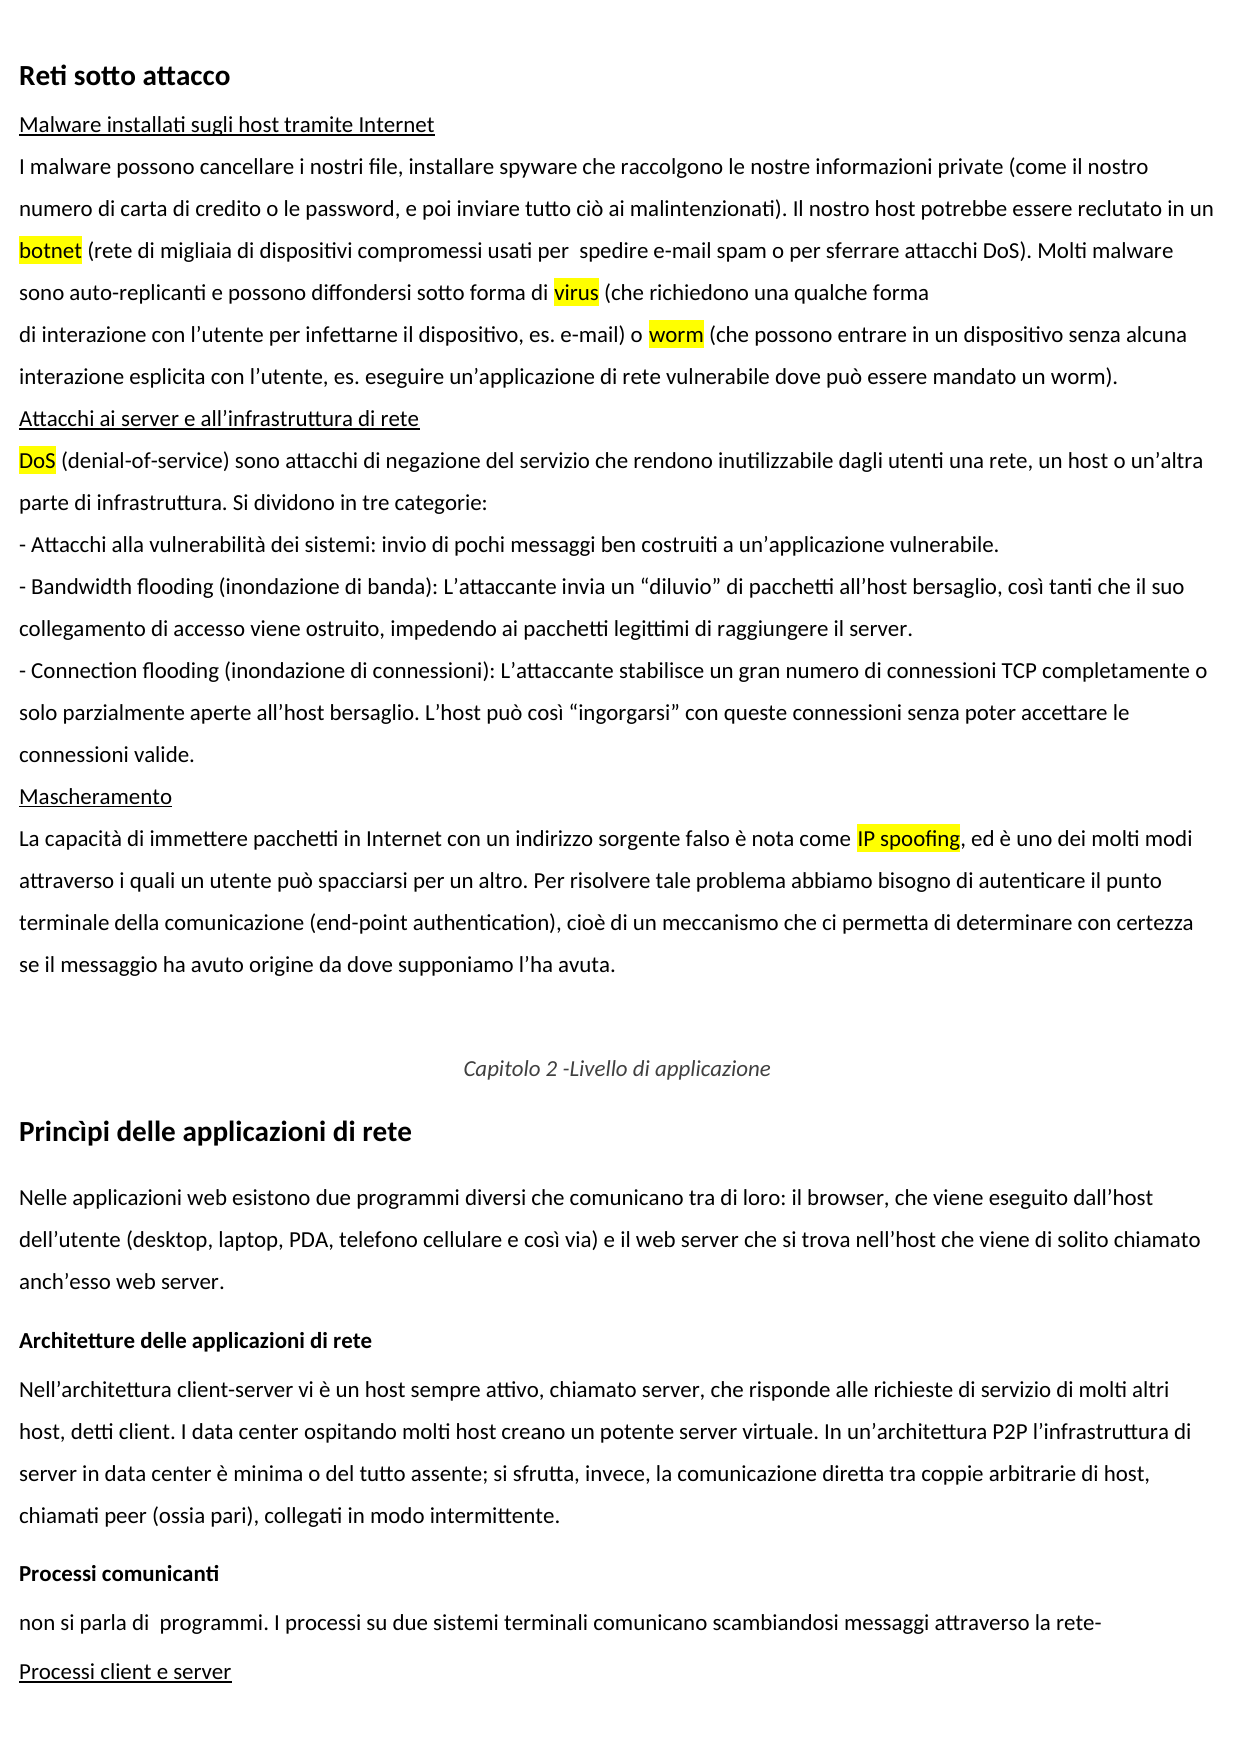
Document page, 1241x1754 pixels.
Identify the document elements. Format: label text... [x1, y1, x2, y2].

text - Attacchi alla vulnerabilità dei sistemi: invio di pochi messaggi ben costruiti a un’applicazione vulnerabile. [19, 530, 1218, 558]
text non si parla di programmi. I processi su due sistemi terminali comunicano scambiandosi messaggi attraverso la rete- [19, 1608, 1218, 1636]
text Processi client e server [19, 1657, 1218, 1685]
text Nelle applicazioni web esistono due programmi diversi che comunicano tra di loro: il browser, che viene eseguito dall’host dell’utente (desktop, laptop, PDA, telefono cellulare e così via) e il web server che si trova nell’host che viene di solito chiamato anch’esso web server. [19, 1183, 1218, 1295]
text Capitolo 2 -Livello di applicazione [109, 1054, 1128, 1083]
text Attacchi ai server e all’infrastruttura di rete [19, 404, 1218, 432]
text di interazione con l’utente per infettarne il dispositivo, es. e-mail) o worm (che possono entrare in un dispositivo senza alcuna interazione esplicita con l’utente, es. eseguire un’applicazione di rete vulnerabile dove può essere mandato un worm). [19, 320, 1218, 390]
text Mascheramento [19, 782, 1218, 810]
text - Connection flooding (inondazione di connessioni): L’attaccante stabilisce un gran numero di connessioni TCP completamente o solo parzialmente aperte all’host bersaglio. L’host può così “ingorgarsi” con queste connessioni senza poter accettare le connessioni valide. [19, 656, 1218, 768]
text DoS (denial-of-service) sono attacchi di negazione del servizio che rendono inutilizzabile dagli utenti una rete, un host o un’altra parte di infrastruttura. Si dividono in tre categorie: [19, 446, 1218, 516]
text I malware possono cancellare i nostri file, installare spyware che raccolgono le nostre informazioni private (come il nostro numero di carta di credito o le password, e poi inviare tutto ciò ai malintenzionati). Il nostro host potrebbe essere reclutato in un botnet (rete di migliaia di dispositivi compromessi usati per spedire e-mail spam o per sferrare attacchi DoS). Molti malware sono auto-replicanti e possono diffondersi sotto forma di virus (che richiedono una qualche forma [19, 152, 1218, 306]
text Princìpi delle applicazioni di rete [19, 1113, 1218, 1149]
text Architetture delle applicazioni di rete [19, 1326, 1218, 1354]
text Reti sotto attacco [19, 57, 1218, 92]
text Malware installati sugli host tramite Internet [19, 110, 1218, 138]
text La capacità di immettere pacchetti in Internet con un indirizzo sorgente falso è nota come IP spoofing, ed è uno dei molti modi attraverso i quali un utente può spacciarsi per un altro. Per risolvere tale problema abbiamo bisogno di autenticare il punto terminale della comunicazione (end-point authentication), cioè di un meccanismo che ci permetta di determinare con certezza se il messaggio ha avuto origine da dove supponiamo l’ha avuta. [19, 824, 1218, 978]
text - Bandwidth flooding (inondazione di banda): L’attaccante invia un “diluvio” di pacchetti all’host bersaglio, così tanti che il suo collegamento di accesso viene ostruito, impedendo ai pacchetti legittimi di raggiungere il server. [19, 572, 1218, 642]
text Processi comunicanti [19, 1559, 1218, 1587]
text Nell’architettura client-server vi è un host sempre attivo, chiamato server, che risponde alle richieste di servizio di molti altri host, detti client. I data center ospitando molti host creano un potente server virtuale. In un’architettura P2P l’infrastruttura di server in data center è minima o del tutto assente; si sfrutta, invece, la comunicazione diretta tra coppie arbitrarie di host, chiamati peer (ossia pari), collegati in modo intermittente. [19, 1375, 1218, 1529]
